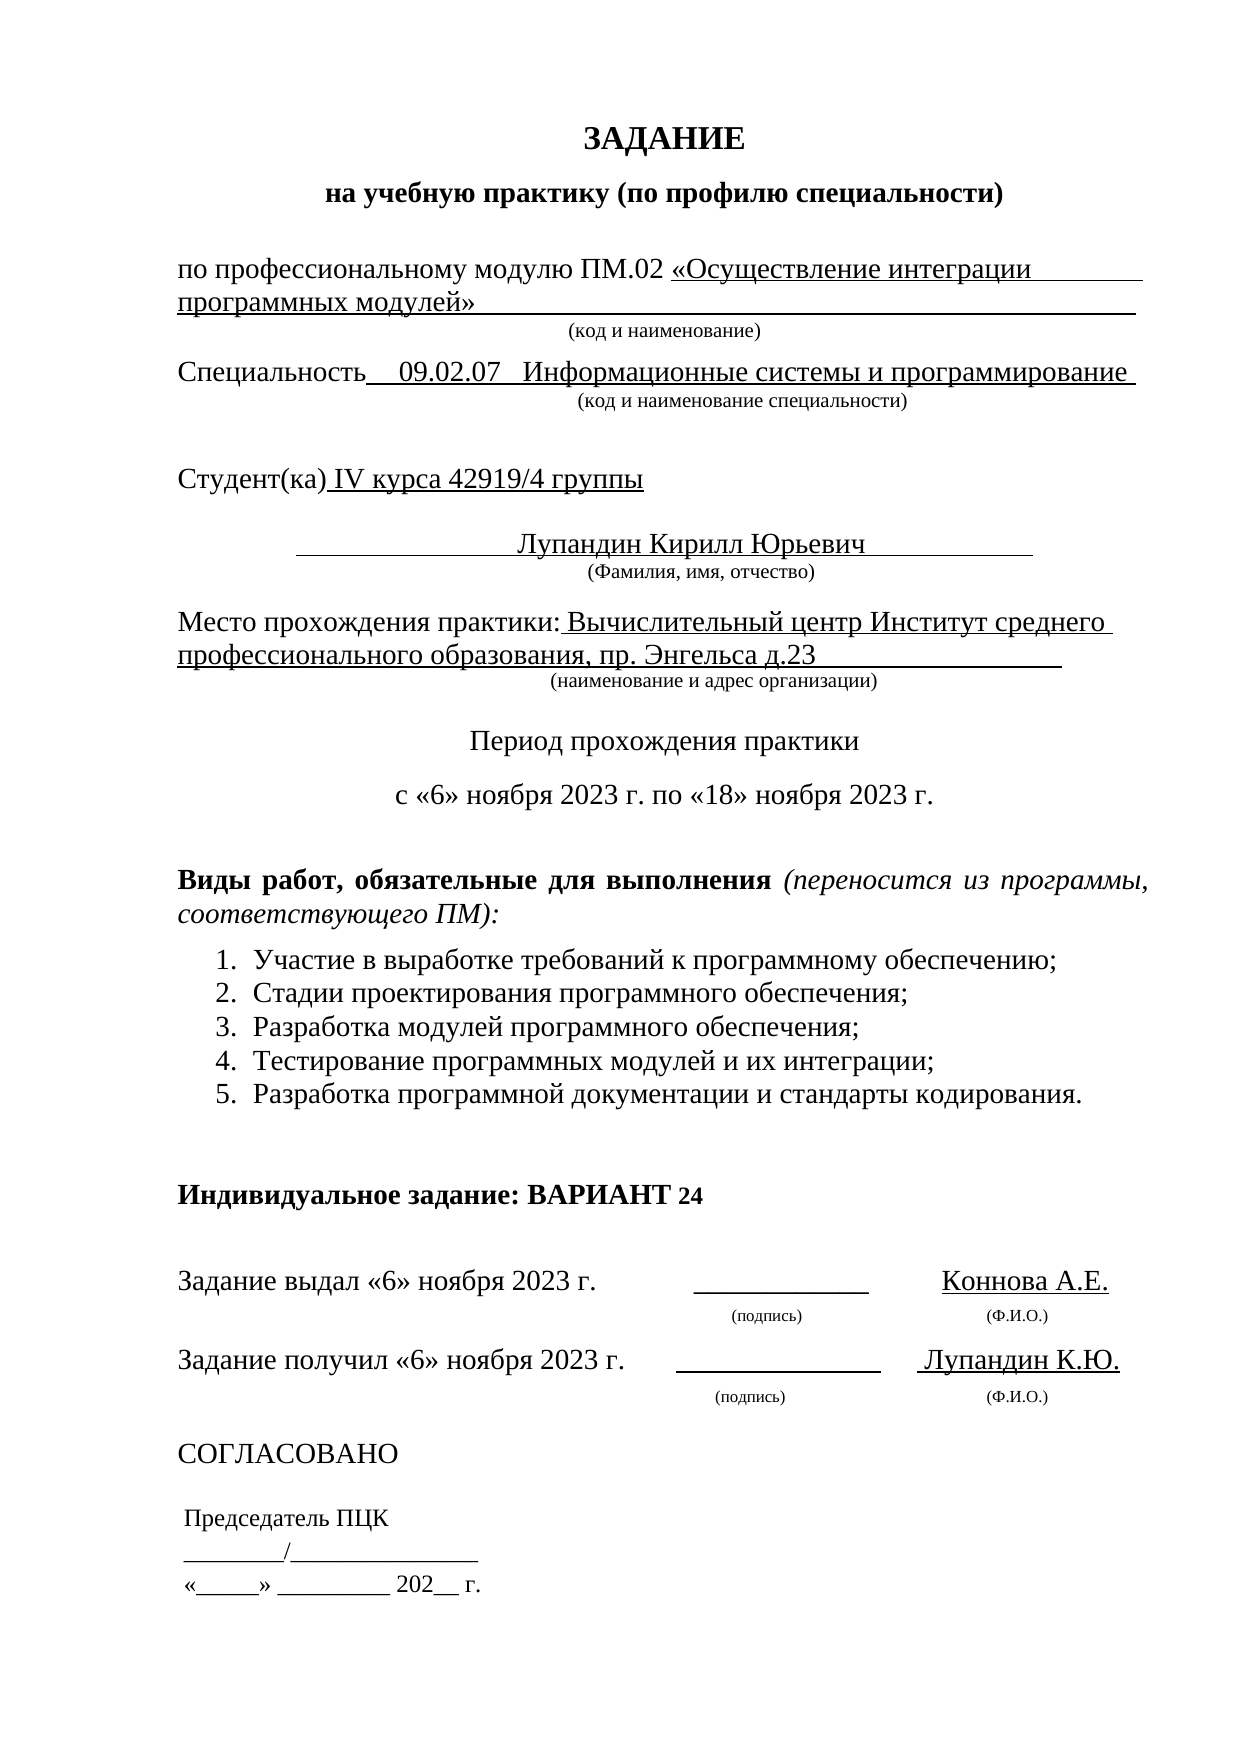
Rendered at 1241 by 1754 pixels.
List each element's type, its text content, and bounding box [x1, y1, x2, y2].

text с «6» ноября 2023 г. по «18» ноября 2023 г. [177, 781, 1152, 810]
text на учебную практику (по профилю специальности) [177, 175, 1152, 208]
text Место прохождения практики: Вычислительный центр Институт среднего профессионального образования, пр. Энгельса д.23 [177, 604, 1154, 671]
text ЗАДАНИЕ [177, 118, 1152, 156]
text Виды работ, обязательные для выполнения (переносится из программы, соответствующего ПМ): [177, 862, 1152, 929]
list Разработка модулей программного обеспечения; [215, 1009, 1152, 1043]
text (наименование и адрес организации) [177, 671, 1152, 691]
text (Фамилия, имя, отчество) [177, 559, 1152, 583]
text ________/_______________ [177, 1536, 1152, 1565]
text Председатель ПЦК [177, 1503, 1152, 1532]
text (подпись) (Ф.И.О.) [177, 1296, 1152, 1325]
list Участие в выработке требований к программному обеспечению; [215, 942, 1152, 976]
list Тестирование программных модулей и их интеграции; [215, 1043, 1152, 1076]
text Задание выдал «6» ноября 2023 г. ____________ Коннова А.Е. [177, 1268, 1152, 1296]
text Период прохождения практики [177, 728, 1152, 756]
text (код и наименование специальности) [177, 388, 1152, 412]
text СОГЛАСОВАНО [177, 1441, 1152, 1469]
text Индивидуальное задание: ВАРИАНТ 24 [177, 1177, 1152, 1210]
text Студент(ка) IV курса 42919/4 группы [177, 461, 1152, 494]
list Стадии проектирования программного обеспечения; [215, 976, 1152, 1009]
text «_____» _________ 202__ г. [177, 1569, 1152, 1598]
list Разработка программной документации и стандарты кодирования. [215, 1076, 1152, 1110]
text Лупандин Кирилл Юрьевич [177, 526, 1152, 559]
text Задание получил «6» ноября 2023 г. ____________ Лупандин К.Ю. (подпись) (Ф.И.О.) [177, 1346, 1152, 1407]
text по профессиональному модулю ПМ.02 «Осуществление интеграции программных модулей» [177, 251, 1152, 318]
text Специальность 09.02.07 Информационные системы и программирование [177, 354, 1152, 388]
text (код и наименование) [177, 318, 1152, 342]
